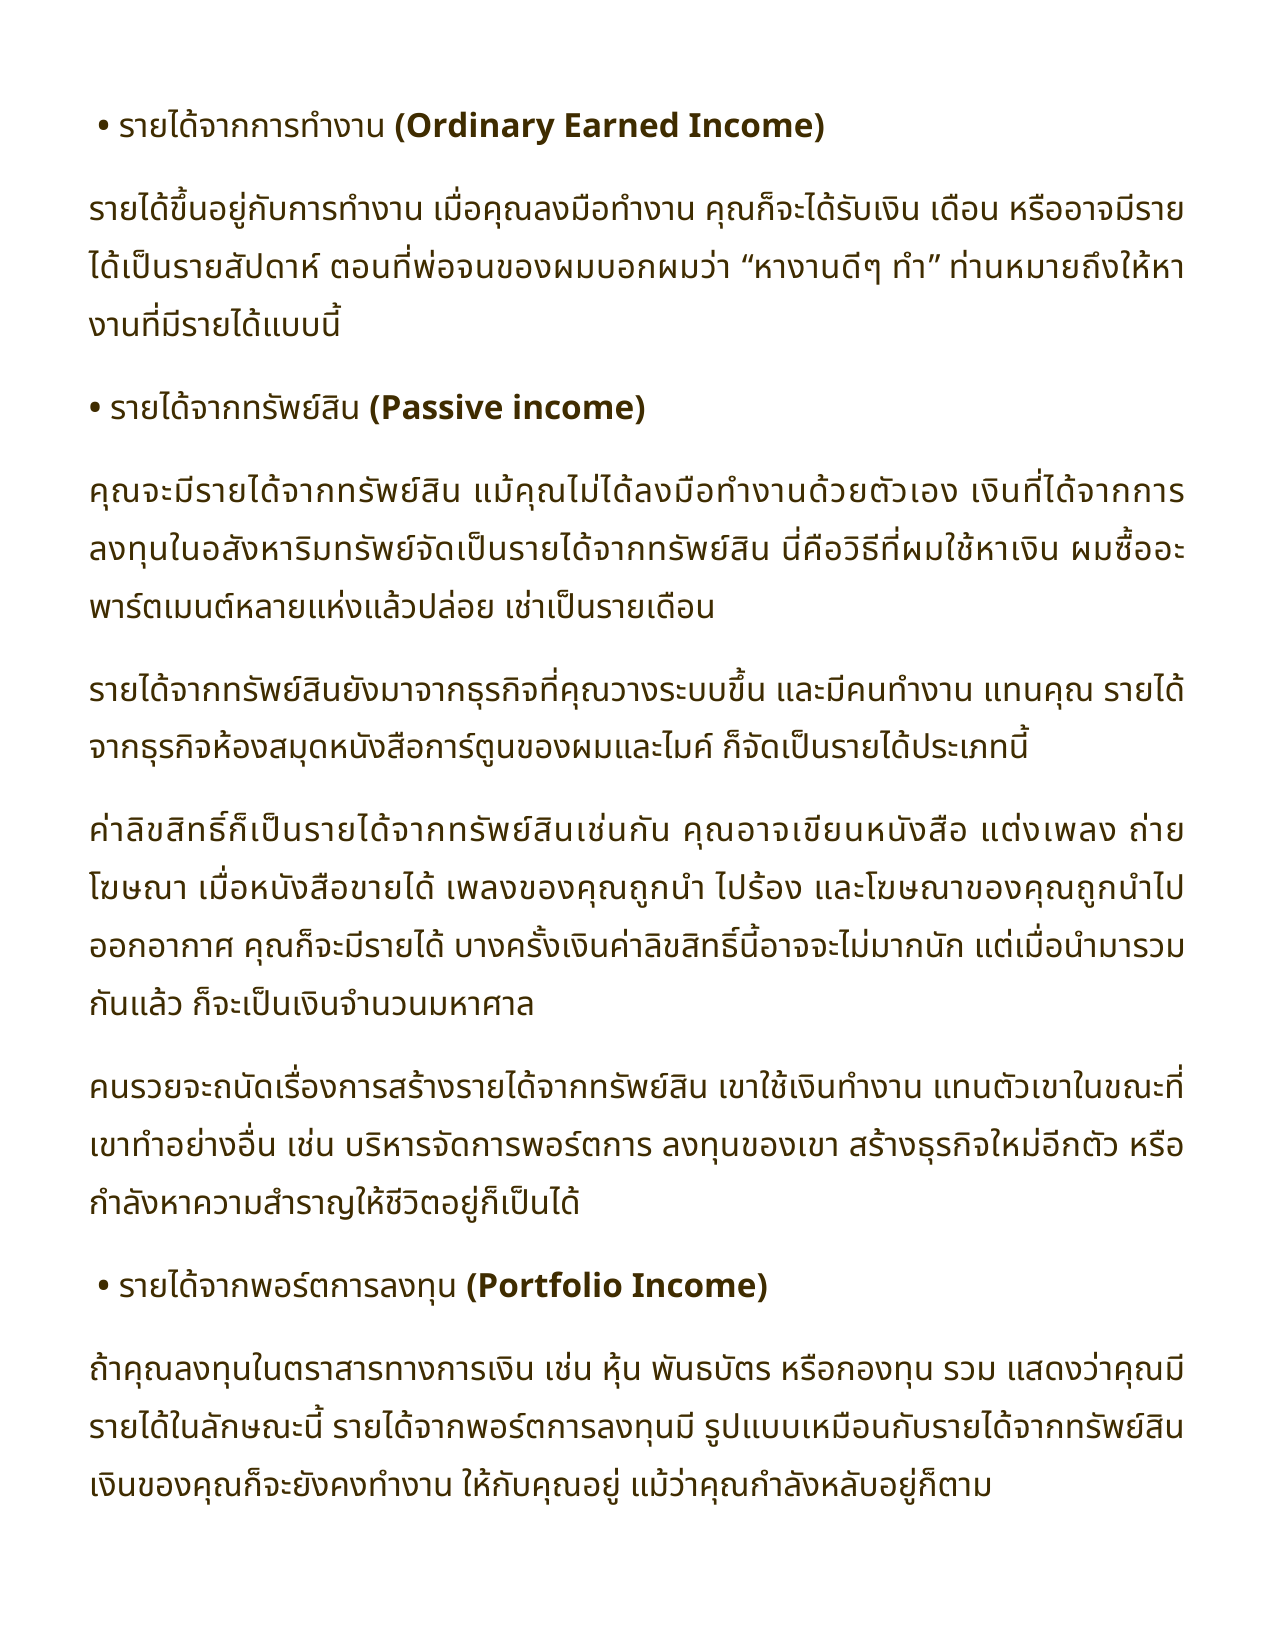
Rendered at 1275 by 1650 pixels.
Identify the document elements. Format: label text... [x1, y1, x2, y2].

text รายได้จากทรัพย์สินยังมาจากธุรกิจที่คุณวางระบบขึ้น และมีคนทํางาน แทนคุณ รายได้จากธุรกิจห้องสมุดหนังสือการ์ตูนของผมและไมค์ ก็จัดเป็นรายได้ประเภทนี้ [89, 666, 1186, 774]
text คนรวยจะถนัดเรื่องการสร้างรายได้จากทรัพย์สิน เขาใช้เงินทํางาน แทนตัวเขาในขณะที่เขาทําอย่างอื่น เช่น บริหารจัดการพอร์ตการ ลงทุนของเขา สร้างธุรกิจใหม่อีกตัว หรือกําลังหาความสําราญให้ชีวิตอยู่ก็เป็นได้ [89, 1063, 1186, 1229]
text • รายได้จากพอร์ตการลงทุน (Portfolio Income) [89, 1262, 1186, 1312]
text • รายได้จากการทํางาน (Ordinary Earned Income) [89, 102, 1186, 152]
text รายได้ขึ้นอยู่กับการทํางาน เมื่อคุณลงมือทํางาน คุณก็จะได้รับเงิน เดือน หรืออาจมีรายได้เป็นรายสัปดาห์ ตอนที่พ่อจนของผมบอกผมว่า “หางานดีๆ ทํา” ท่านหมายถึงให้หางานที่มีรายได้แบบนี้ [89, 185, 1186, 351]
text • รายได้จากทรัพย์สิน (Passive income) [89, 384, 1186, 434]
text ค่าลิขสิทธิ์ก็เป็นรายได้จากทรัพย์สินเช่นกัน คุณอาจเขียนหนังสือ แต่งเพลง ถ่ายโฆษณา เมื่อหนังสือขายได้ เพลงของคุณถูกนํา ไปร้อง และโฆษณาของคุณถูกนําไปออกอากาศ คุณก็จะมีรายได้ บางครั้งเงินค่าลิขสิทธิ์นี้อาจจะไม่มากนัก แต่เมื่อนํามารวมกันแล้ว ก็จะเป็นเงินจํานวนมหาศาล [89, 806, 1186, 1031]
text ถ้าคุณลงทุนในตราสารทางการเงิน เช่น หุ้น พันธบัตร หรือกองทุน รวม แสดงว่าคุณมีรายได้ในลักษณะนี้ รายได้จากพอร์ตการลงทุนมี รูปแบบเหมือนกับรายได้จากทรัพย์สิน เงินของคุณก็จะยังคงทํางาน ให้กับคุณอยู่ แม้ว่าคุณกําลังหลับอยู่ก็ตาม [89, 1345, 1186, 1511]
text คุณจะมีรายได้จากทรัพย์สิน แม้คุณไม่ได้ลงมือทํางานด้วยตัวเอง เงินที่ได้จากการลงทุนในอสังหาริมทรัพย์จัดเป็นรายได้จากทรัพย์สิน นี่คือวิธีที่ผมใช้หาเงิน ผมซื้ออะพาร์ตเมนต์หลายแห่งแล้วปล่อย เช่าเป็นรายเดือน [89, 467, 1186, 633]
